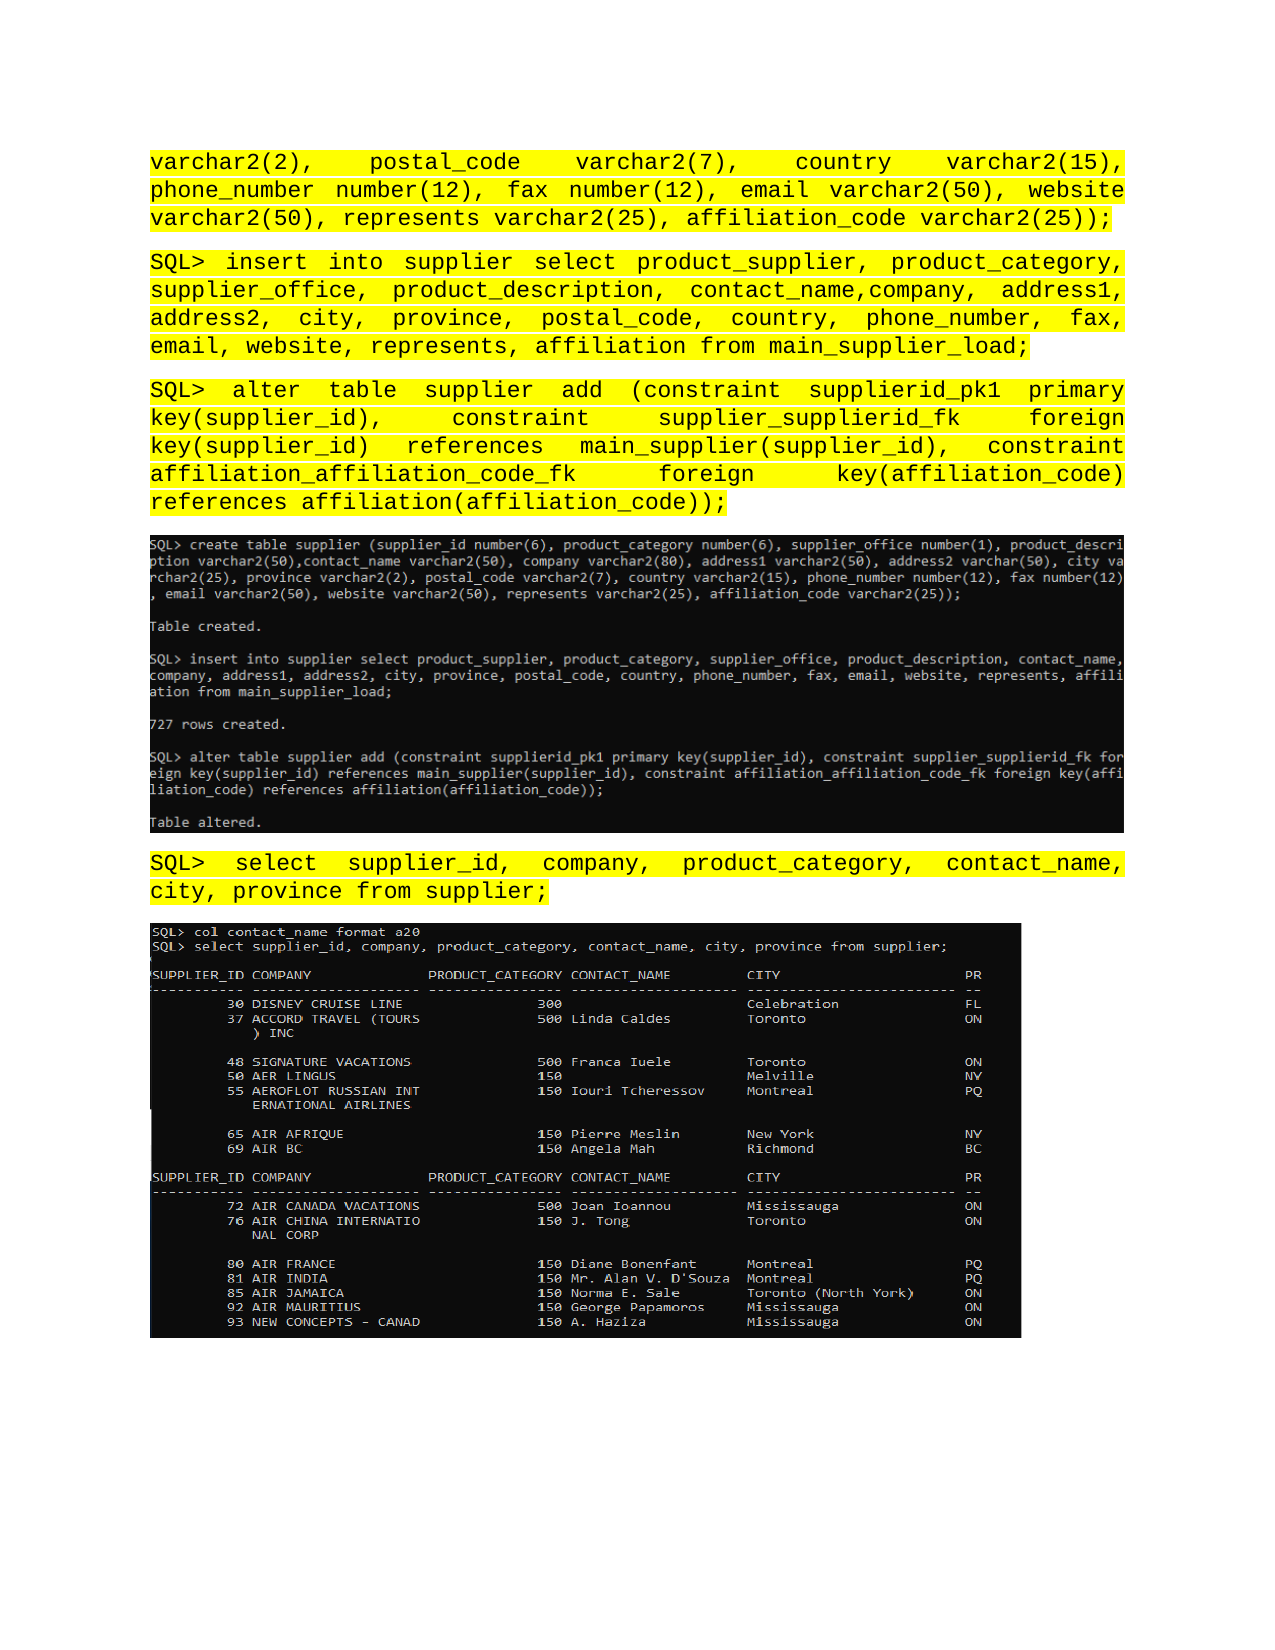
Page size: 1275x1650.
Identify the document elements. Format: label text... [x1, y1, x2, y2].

picture [150, 535, 1125, 833]
text SQL> alter table supplier add (constraint supplierid_pk1 primary key(supplier_id), constraint supplier_supplierid_fk foreign key(supplier_id) references main_supplier(supplier_id), constraint affiliation_affiliation_code_fk foreign key(affiliation_code) references affiliation(affiliation_code)); [150, 488, 1125, 516]
picture [150, 923, 1022, 1338]
text SQL> select supplier_id, company, product_category, contact_name, city, province from supplier; [150, 877, 1125, 905]
text SQL> insert into supplier select product_supplier, product_category, supplier_office, product_description, contact_name,company, address1, address2, city, province, postal_code, country, phone_number, fax, email, website, represents, affiliation from main_supplier_load; [150, 332, 1125, 360]
